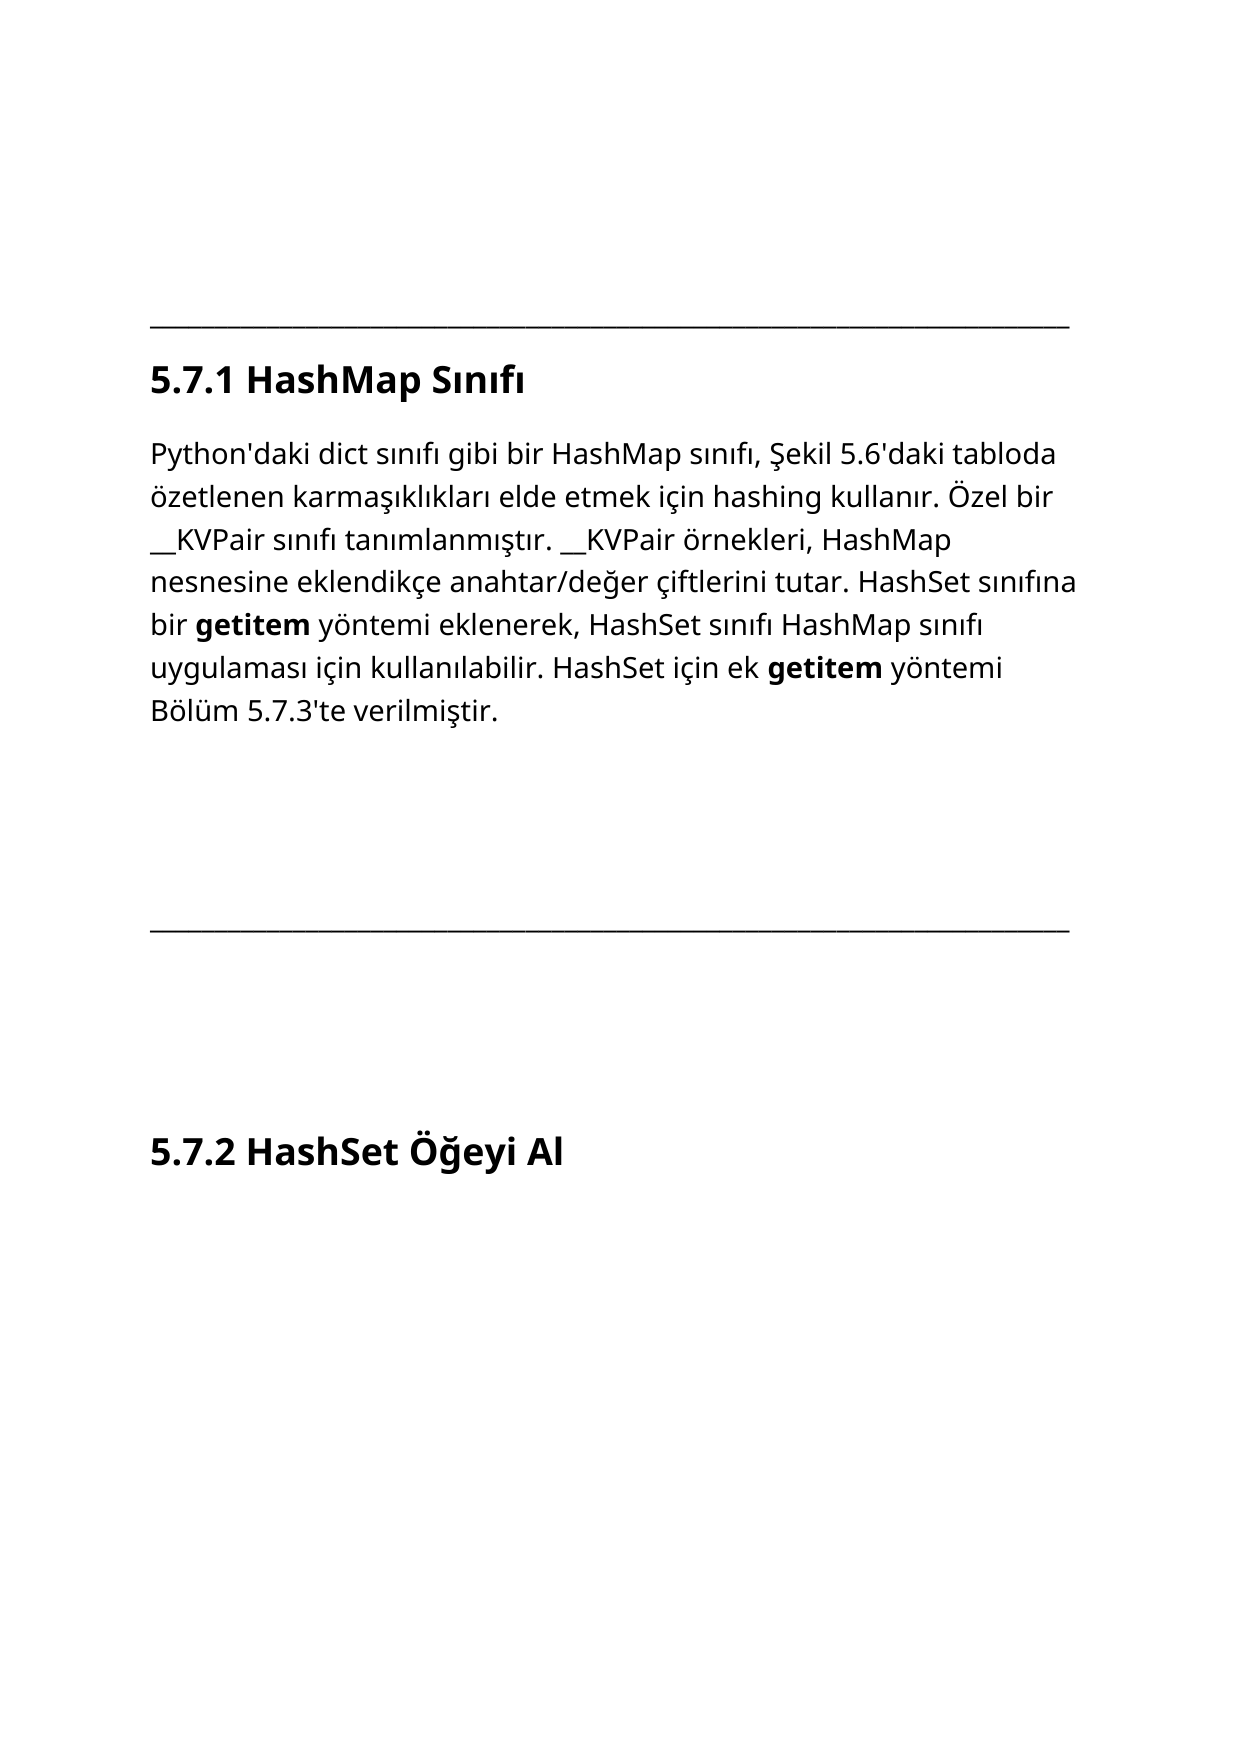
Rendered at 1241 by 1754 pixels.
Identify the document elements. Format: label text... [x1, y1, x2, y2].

text _______________________________________________________________________ [150, 293, 1090, 333]
text _______________________________________________________________________ [150, 897, 1090, 937]
text 5.7.1 HashMap Sınıfı [150, 353, 1090, 404]
text 5.7.2 HashSet Öğeyi Al [150, 1125, 1090, 1176]
text Python'daki dict sınıfı gibi bir HashMap sınıfı, Şekil 5.6'daki tabloda özetlenen karmaşıklıkları elde etmek için hashing kullanır. Özel bir __KVPair sınıfı tanımlanmıştır. __KVPair örnekleri, HashMap nesnesine eklendikçe anahtar/değer çiftlerini tutar. HashSet sınıfına bir getitem yöntemi eklenerek, HashSet sınıfı HashMap sınıfı uygulaması için kullanılabilir. HashSet için ek getitem yöntemi Bölüm 5.7.3'te verilmiştir. [150, 433, 1090, 790]
